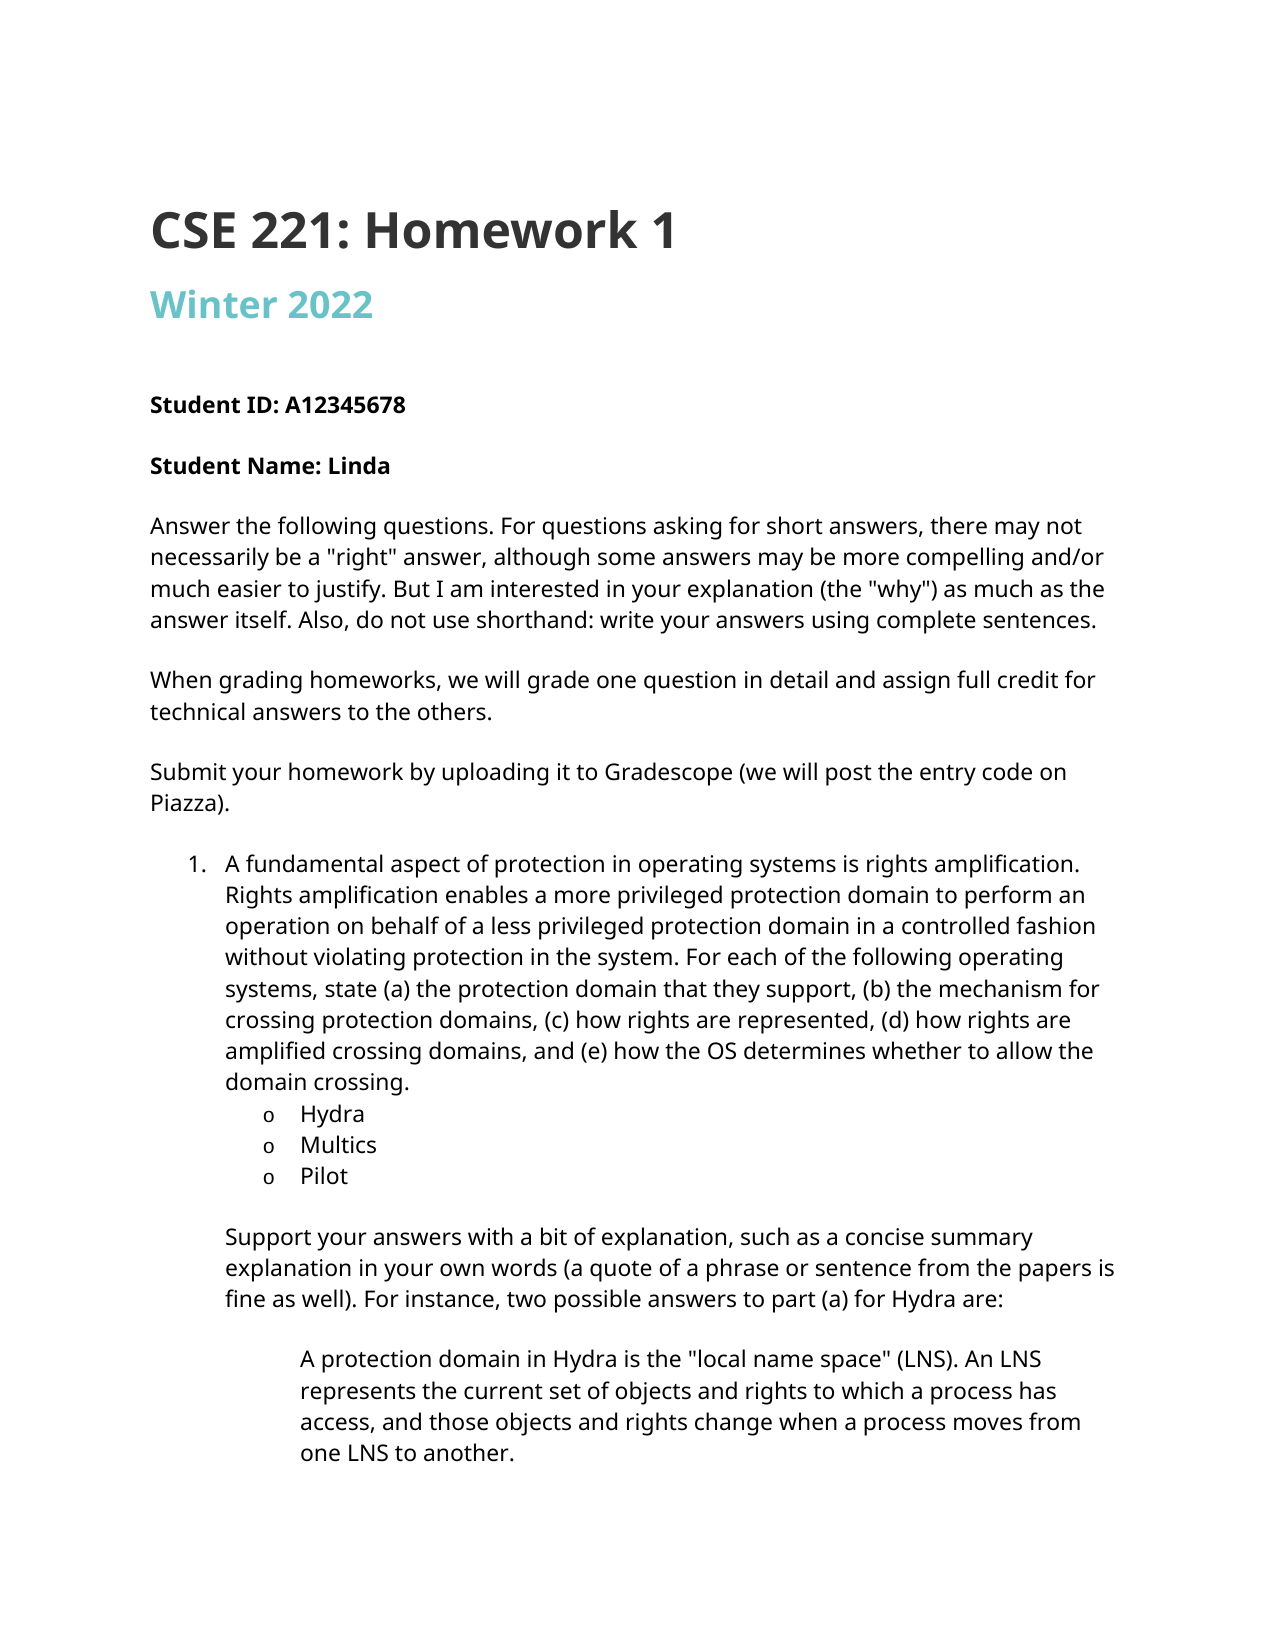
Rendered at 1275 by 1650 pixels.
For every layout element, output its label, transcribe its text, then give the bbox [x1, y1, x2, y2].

text Answer the following questions. For questions asking for short answers, there may not necessarily be a "right" answer, although some answers may be more compelling and/or much easier to justify. But I am interested in your explanation (the "why") as much as the answer itself. Also, do not use shorthand: write your answers using complete sentences. [150, 510, 1125, 635]
text Winter 2022 [150, 278, 1125, 329]
list A fundamental aspect of protection in operating systems is rights amplification. Rights amplification enables a more privileged protection domain to perform an operation on behalf of a less privileged protection domain in a controlled fashion without violating protection in the system. For each of the following operating systems, state (a) the protection domain that they support, (b) the mechanism for crossing protection domains, (c) how rights are represented, (d) how rights are amplified crossing domains, and (e) how the OS determines whether to allow the domain crossing. [187, 847, 1125, 1097]
list Pilot [262, 1160, 1125, 1191]
text Student ID: A12345678 [150, 389, 1125, 420]
list Multics [262, 1129, 1125, 1160]
text Student Name: Linda [150, 449, 1125, 481]
text When grading homeworks, we will grade one question in detail and assign full credit for technical answers to the others. [150, 664, 1125, 727]
text Submit your homework by uploading it to Gradescope (we will post the entry code on Piazza). [150, 756, 1125, 818]
text Support your answers with a bit of explanation, such as a concise summary explanation in your own words (a quote of a phrase or sentence from the papers is fine as well). For instance, two possible answers to part (a) for Hydra are: [225, 1220, 1125, 1314]
text CSE 221: Homework 1 [150, 195, 1125, 263]
list Hydra [262, 1097, 1125, 1129]
text A protection domain in Hydra is the "local name space" (LNS). An LNS represents the current set of objects and rights to which a process has access, and those objects and rights change when a process moves from one LNS to another. [300, 1343, 1125, 1468]
